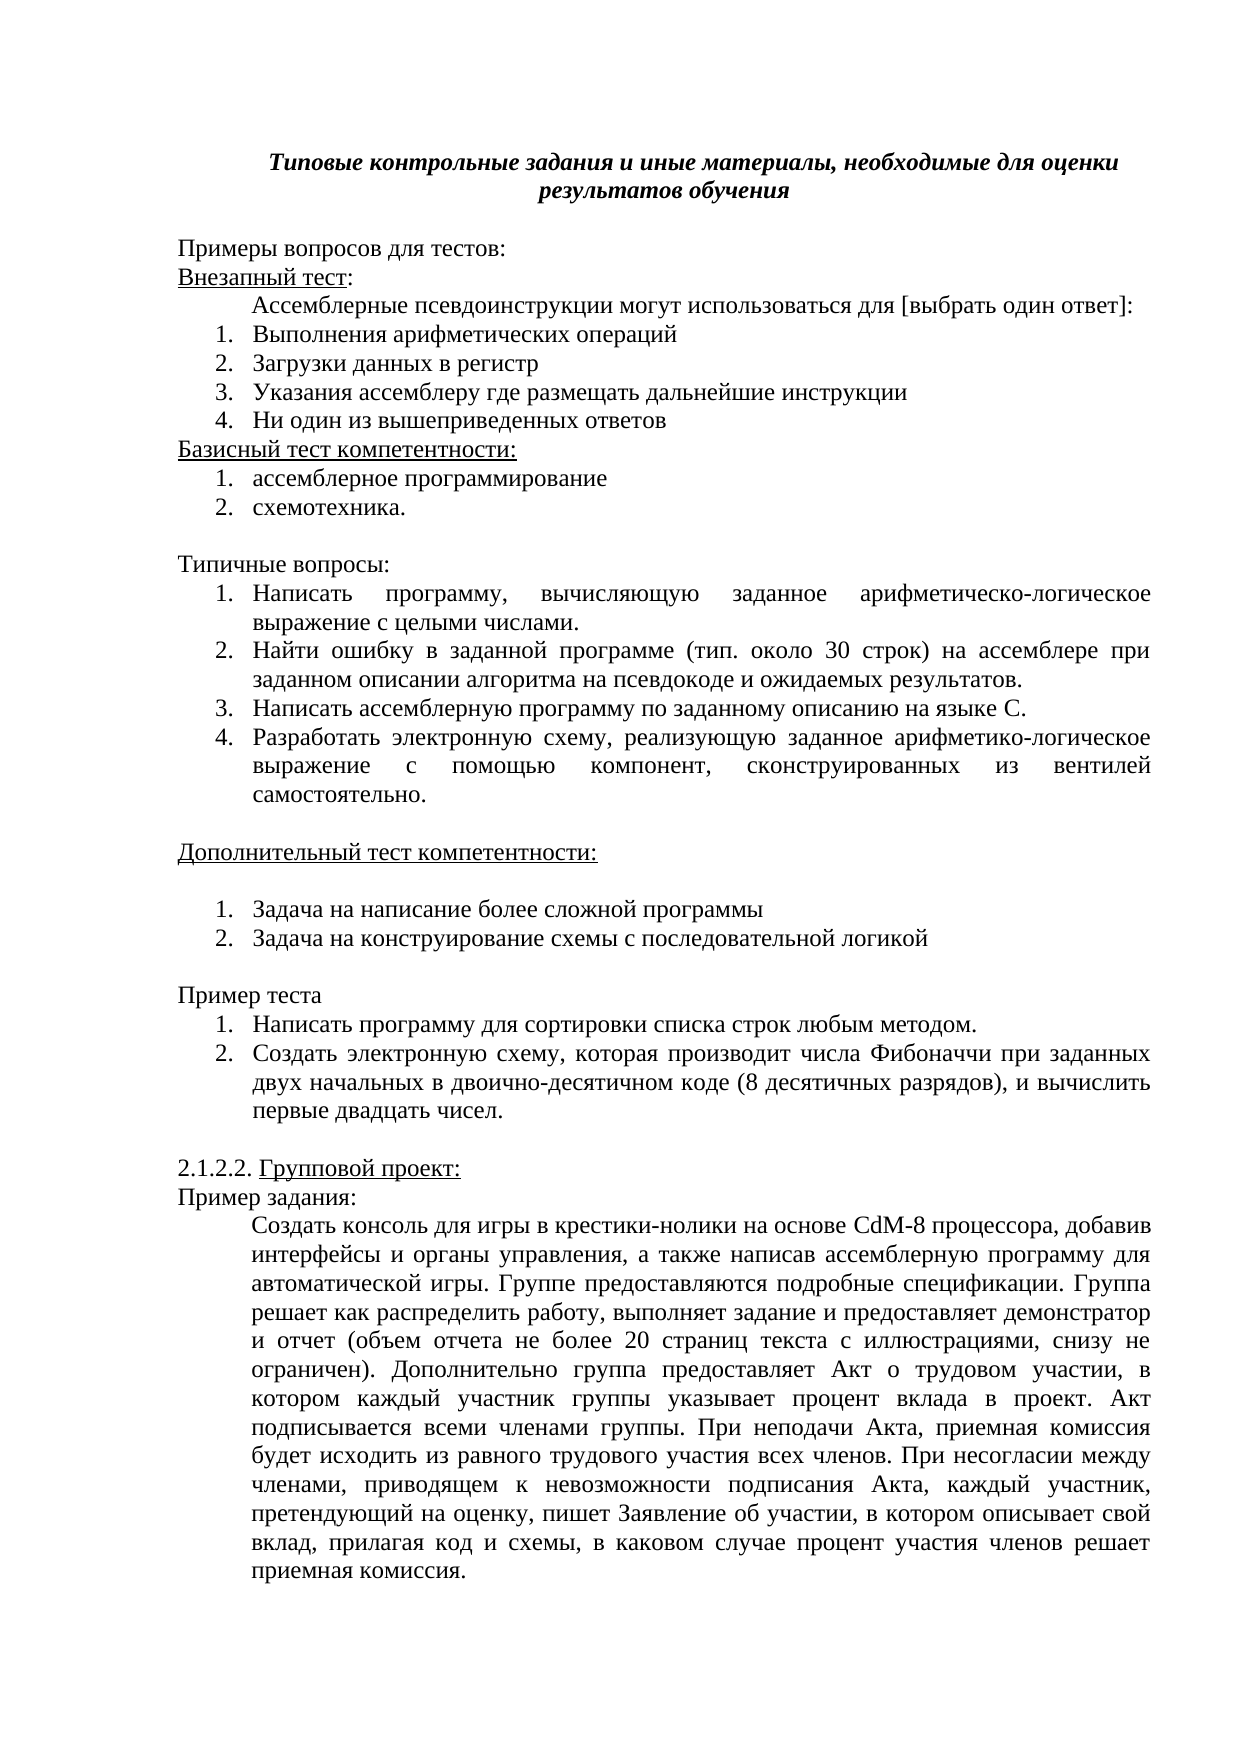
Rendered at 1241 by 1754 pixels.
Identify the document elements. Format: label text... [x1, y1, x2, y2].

text Базисный тест компетентности: [177, 434, 1152, 463]
list Задача на написание более сложной программы [215, 894, 1152, 923]
list Указания ассемблеру где размещать дальнейшие инструкции [215, 377, 1152, 406]
text 2.1.2.2. Групповой проект: [177, 1153, 1152, 1182]
text Пример задания: [177, 1182, 1152, 1211]
text Создать консоль для игры в крестики-нолики на основе CdM-8 процессора, добавив интерфейсы и органы управления, а также написав ассемблерную программу для автоматической игры. Группе предоставляются подробные спецификации. Группа решает как распределить работу, выполняет задание и предоставляет демонстратор и отчет (объем отчета не более 20 страниц текста с иллюстрациями, снизу не ограничен). Дополнительно группа предоставляет Акт о трудовом участии, в котором каждый участник группы указывает процент вклада в проект. Акт подписывается всеми членами группы. При неподачи Акта, приемная комиссия будет исходить из равного трудового участия всех членов. При несогласии между членами, приводящем к невозможности подписания Акта, каждый участник, претендующий на оценку, пишет Заявление об участии, в котором описывает свой вклад, прилагая код и схемы, в каковом случае процент участия членов решает приемная комиссия. [251, 1211, 1152, 1584]
list Написать ассемблерную программу по заданному описанию на языке C. [215, 693, 1152, 722]
text Внезапный тест: [177, 262, 1152, 291]
list ассемблерное программирование [215, 463, 1152, 492]
text Пример теста [177, 981, 1152, 1009]
list Загрузки данных в регистр [215, 348, 1152, 377]
list Выполнения арифметических операций [215, 319, 1152, 348]
text Примеры вопросов для тестов: [177, 233, 1152, 262]
list Создать электронную схему, которая производит числа Фибоначчи при заданных двух начальных в двоично-десятичном коде (8 десятичных разрядов), и вычислить первые двадцать чисел. [215, 1038, 1152, 1124]
list схемотехника. [215, 492, 1152, 521]
text Дополнительный тест компетентности: [177, 837, 1152, 866]
list Ни один из вышеприведенных ответов [215, 406, 1152, 434]
list Разработать электронную схему, реализующую заданное арифметико-логическое выражение с помощью компонент, сконструированных из вентилей самостоятельно. [215, 722, 1152, 808]
list Написать программу, вычисляющую заданное арифметическо-логическое выражение с целыми числами. [215, 578, 1152, 636]
text Типовые контрольные задания и иные материалы, необходимые для оценки результатов обучения [177, 147, 539, 204]
list Найти ошибку в заданной программе (тип. около 30 строк) на ассемблере при заданном описании алгоритма на псевдокоде и ожидаемых результатов. [215, 636, 1152, 693]
text Типичные вопросы: [177, 549, 1152, 578]
list Написать программу для сортировки списка строк любым методом. [215, 1009, 1152, 1038]
text Типовые контрольные задания и иные материалы, необходимые для оценки результатов обучения [790, 147, 1152, 204]
text Ассемблерные псевдоинструкции могут использоваться для [выбрать один ответ]: [177, 291, 1152, 319]
list Задача на конструирование схемы с последовательной логикой [215, 923, 1152, 952]
